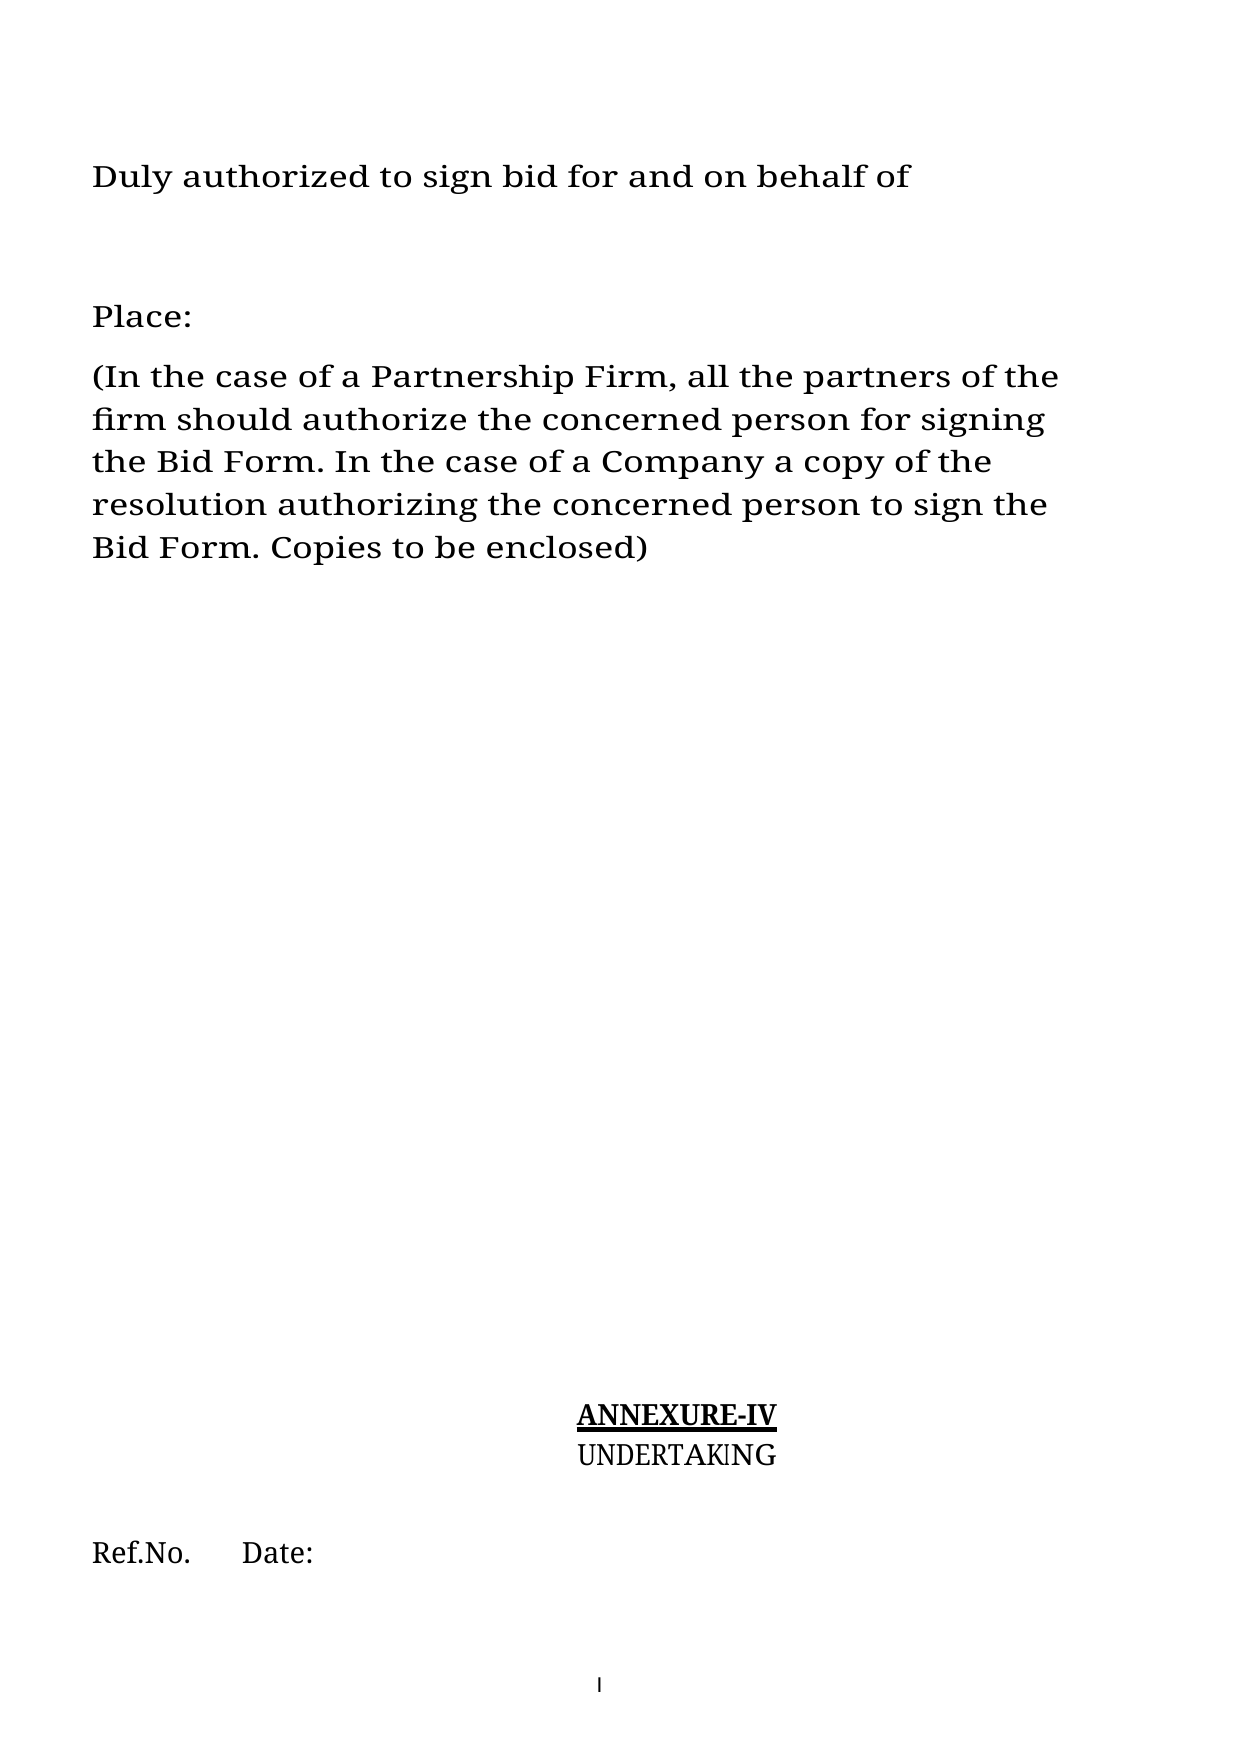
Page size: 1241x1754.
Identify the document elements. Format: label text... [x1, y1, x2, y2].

text ANNEXURE-IV UNDERTAKING [549, 1394, 804, 1474]
text Duly authorized to sign bid for and on behalf of [92, 156, 1107, 196]
text (In the case of a Partnership Firm, all the partners of the firm should authorize the concerned person for signing the Bid Form. In the case of a Company a copy of the resolution authorizing the concerned person to sign the Bid Form. Copies to be enclosed) [92, 356, 1107, 567]
text Place: [92, 297, 1107, 336]
text Ref.No. Date: [92, 1532, 1107, 1572]
